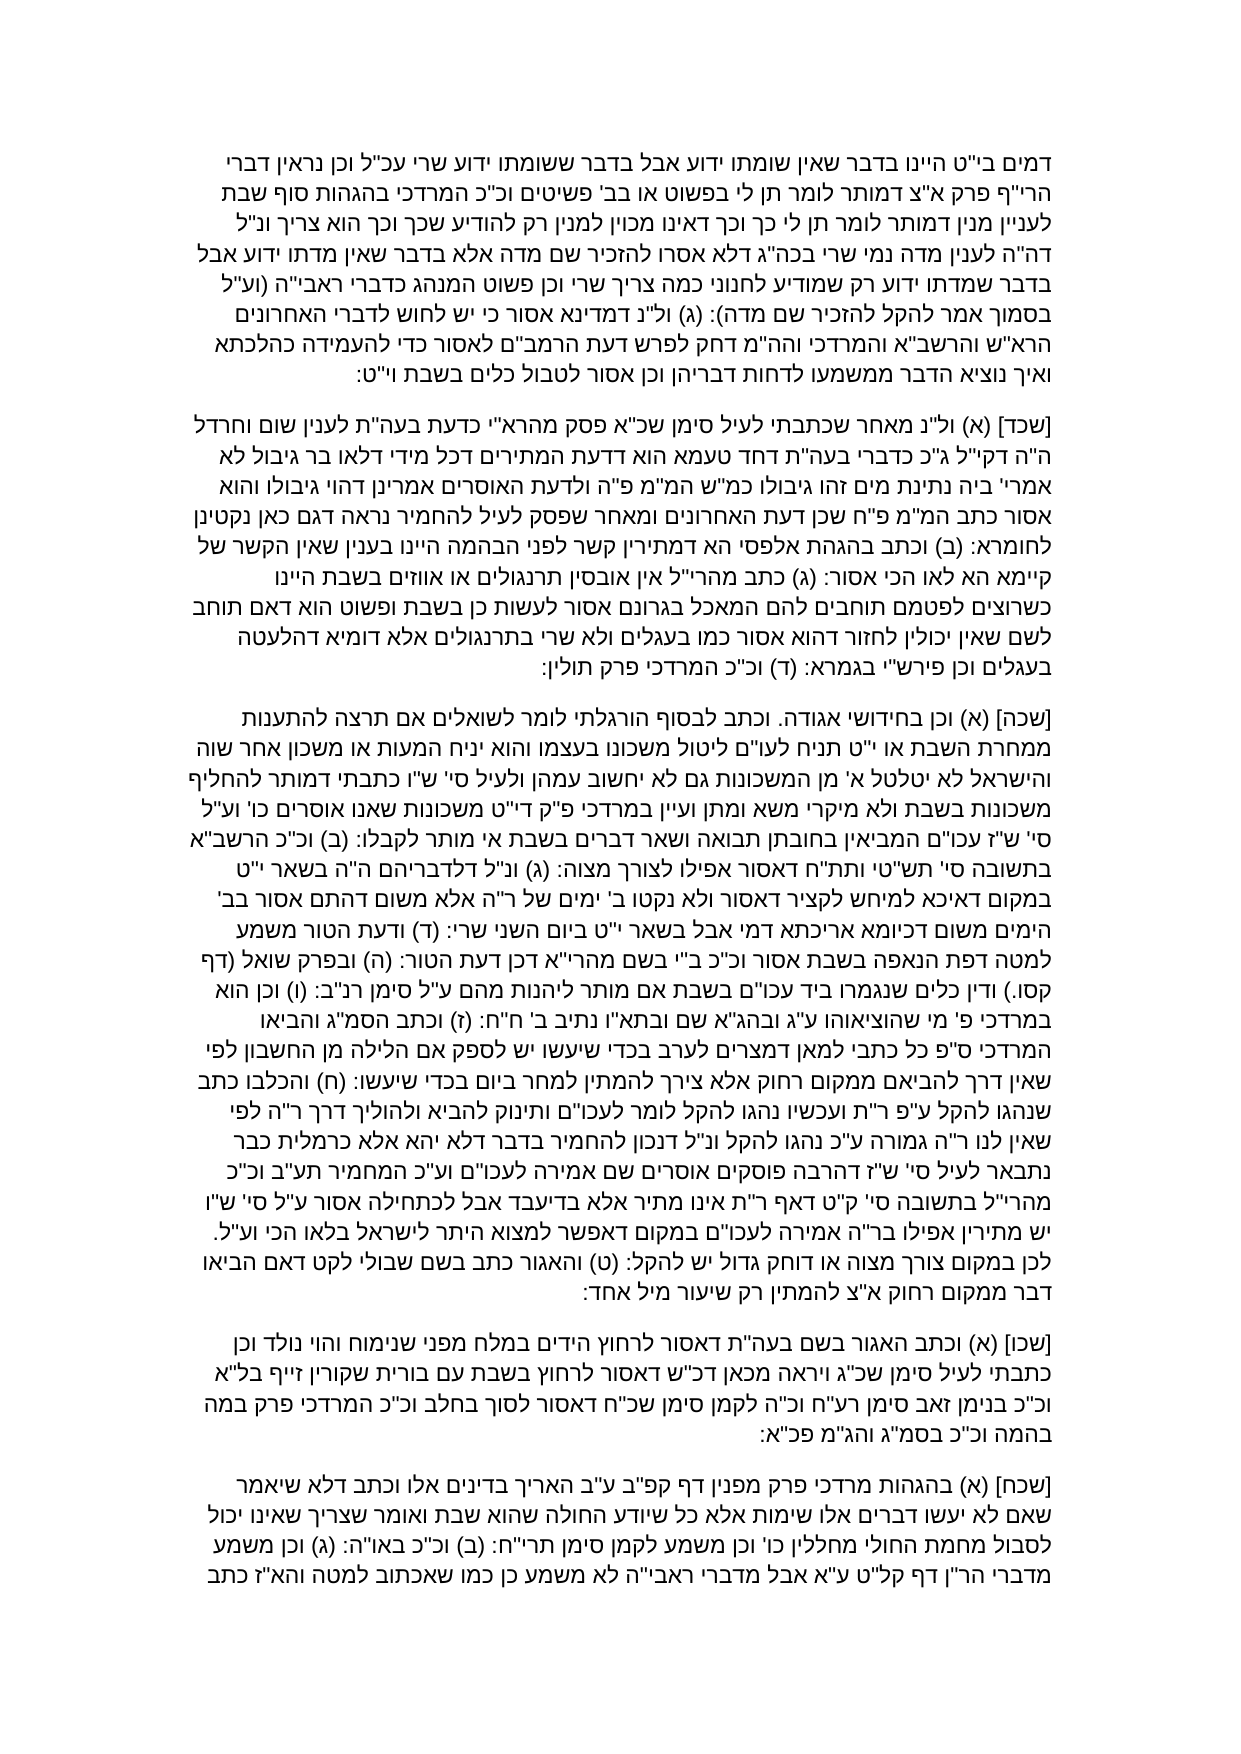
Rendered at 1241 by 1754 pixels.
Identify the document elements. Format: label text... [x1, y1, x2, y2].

text [שכו] (א) וכתב האגור בשם בעה"ת דאסור לרחוץ הידים במלח מפני שנימוח והוי נולד וכן כתבתי לעיל סימן שכ"ג ויראה מכאן דכ"ש דאסור לרחוץ בשבת עם בורית שקורין זייף בל"א וכ"כ בנימן זאב סימן רע"ח וכ"ה לקמן סימן שכ"ח דאסור לסוך בחלב וכ"כ המרדכי פרק במה בהמה וכ"כ בסמ"ג והג"מ פכ"א: [187, 1330, 1053, 1447]
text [187, 150, 1053, 388]
text [שכד] (א) ול"נ מאחר שכתבתי לעיל סימן שכ"א פסק מהרא"י כדעת בעה"ת לענין שום וחרדל ה"ה דקי"ל ג"כ כדברי בעה"ת דחד טעמא הוא דדעת המתירים דכל מידי דלאו בר גיבול לא אמרי' ביה נתינת מים זהו גיבולו כמ"ש המ"מ פ"ה ולדעת האוסרים אמרינן דהוי גיבולו והוא אסור כתב המ"מ פ"ח שכן דעת האחרונים ומאחר שפסק לעיל להחמיר נראה דגם כאן נקטינן לחומרא: (ב) וכתב בהגהת אלפסי הא דמתירין קשר לפני הבהמה היינו בענין שאין הקשר של קיימא הא לאו הכי אסור: (ג) כתב מהרי"ל אין אובסין תרנגולים או אווזים בשבת היינו כשרוצים לפטמם תוחבים להם המאכל בגרונם אסור לעשות כן בשבת ופשוט הוא דאם תוחב לשם שאין יכולין לחזור דהוא אסור כמו בעגלים ולא שרי בתרנגולים אלא דומיא דהלעטה בעגלים וכן פירש"י בגמרא: (ד) וכ"כ המרדכי פרק תולין: [187, 412, 1053, 681]
text [שכה] (א) וכן בחידושי אגודה. וכתב לבסוף הורגלתי לומר לשואלים אם תרצה להתענות ממחרת השבת או י"ט תניח לעו"ם ליטול משכונו בעצמו והוא יניח המעות או משכון אחר שוה והישראל לא יטלטל א' מן המשכונות גם לא יחשוב עמהן ולעיל סי' ש"ו כתבתי דמותר להחליף משכונות בשבת ולא מיקרי משא ומתן ועיין במרדכי פ"ק די"ט משכונות שאנו אוסרים כו' וע"ל סי' ש"ז עכו"ם המביאין בחובתן תבואה ושאר דברים בשבת אי מותר לקבלו: (ב) וכ"כ הרשב"א בתשובה סי' תש"טי ותת"ח דאסור אפילו לצורך מצוה: (ג) ונ"ל דלדבריהם ה"ה בשאר י"ט במקום דאיכא למיחש לקציר דאסור ולא נקטו ב' ימים של ר"ה אלא משום דהתם אסור בב' הימים משום דכיומא אריכתא דמי אבל בשאר י"ט ביום השני שרי: (ד) ודעת הטור משמע למטה דפת הנאפה בשבת אסור וכ"כ ב"י בשם מהרי"א דכן דעת הטור: (ה) ובפרק שואל (דף קסו.) ודין כלים שנגמרו ביד עכו"ם בשבת אם מותר ליהנות מהם ע"ל סימן רנ"ב: (ו) וכן הוא במרדכי פ' מי שהוציאוהו ע"ג ובהג"א שם ובתא"ו נתיב ב' ח"ח: (ז) וכתב הסמ"ג והביאו המרדכי ס"פ כל כתבי למאן דמצרים לערב בכדי שיעשו יש לספק אם הלילה מן החשבון לפי שאין דרך להביאם ממקום רחוק אלא צירך להמתין למחר ביום בכדי שיעשו: (ח) והכלבו כתב שנהגו להקל ע"פ ר"ת ועכשיו נהגו להקל לומר לעכו"ם ותינוק להביא ולהוליך דרך ר"ה לפי שאין לנו ר"ה גמורה ע"כ נהגו להקל ונ"ל דנכון להחמיר בדבר דלא יהא אלא כרמלית כבר נתבאר לעיל סי' ש"ז דהרבה פוסקים אוסרים שם אמירה לעכו"ם וע"כ המחמיר תע"ב וכ"כ מהרי"ל בתשובה סי' ק"ט דאף ר"ת אינו מתיר אלא בדיעבד אבל לכתחילה אסור ע"ל סי' ש"ו יש מתירין אפילו בר"ה אמירה לעכו"ם במקום דאפשר למצוא היתר לישראל בלאו הכי וע"ל. לכן במקום צורך מצוה או דוחק גדול יש להקל: (ט) והאגור כתב בשם שבולי לקט דאם הביאו דבר ממקום רחוק א"צ להמתין רק שיעור מיל אחד: [187, 705, 1053, 1306]
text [187, 1472, 1053, 1589]
